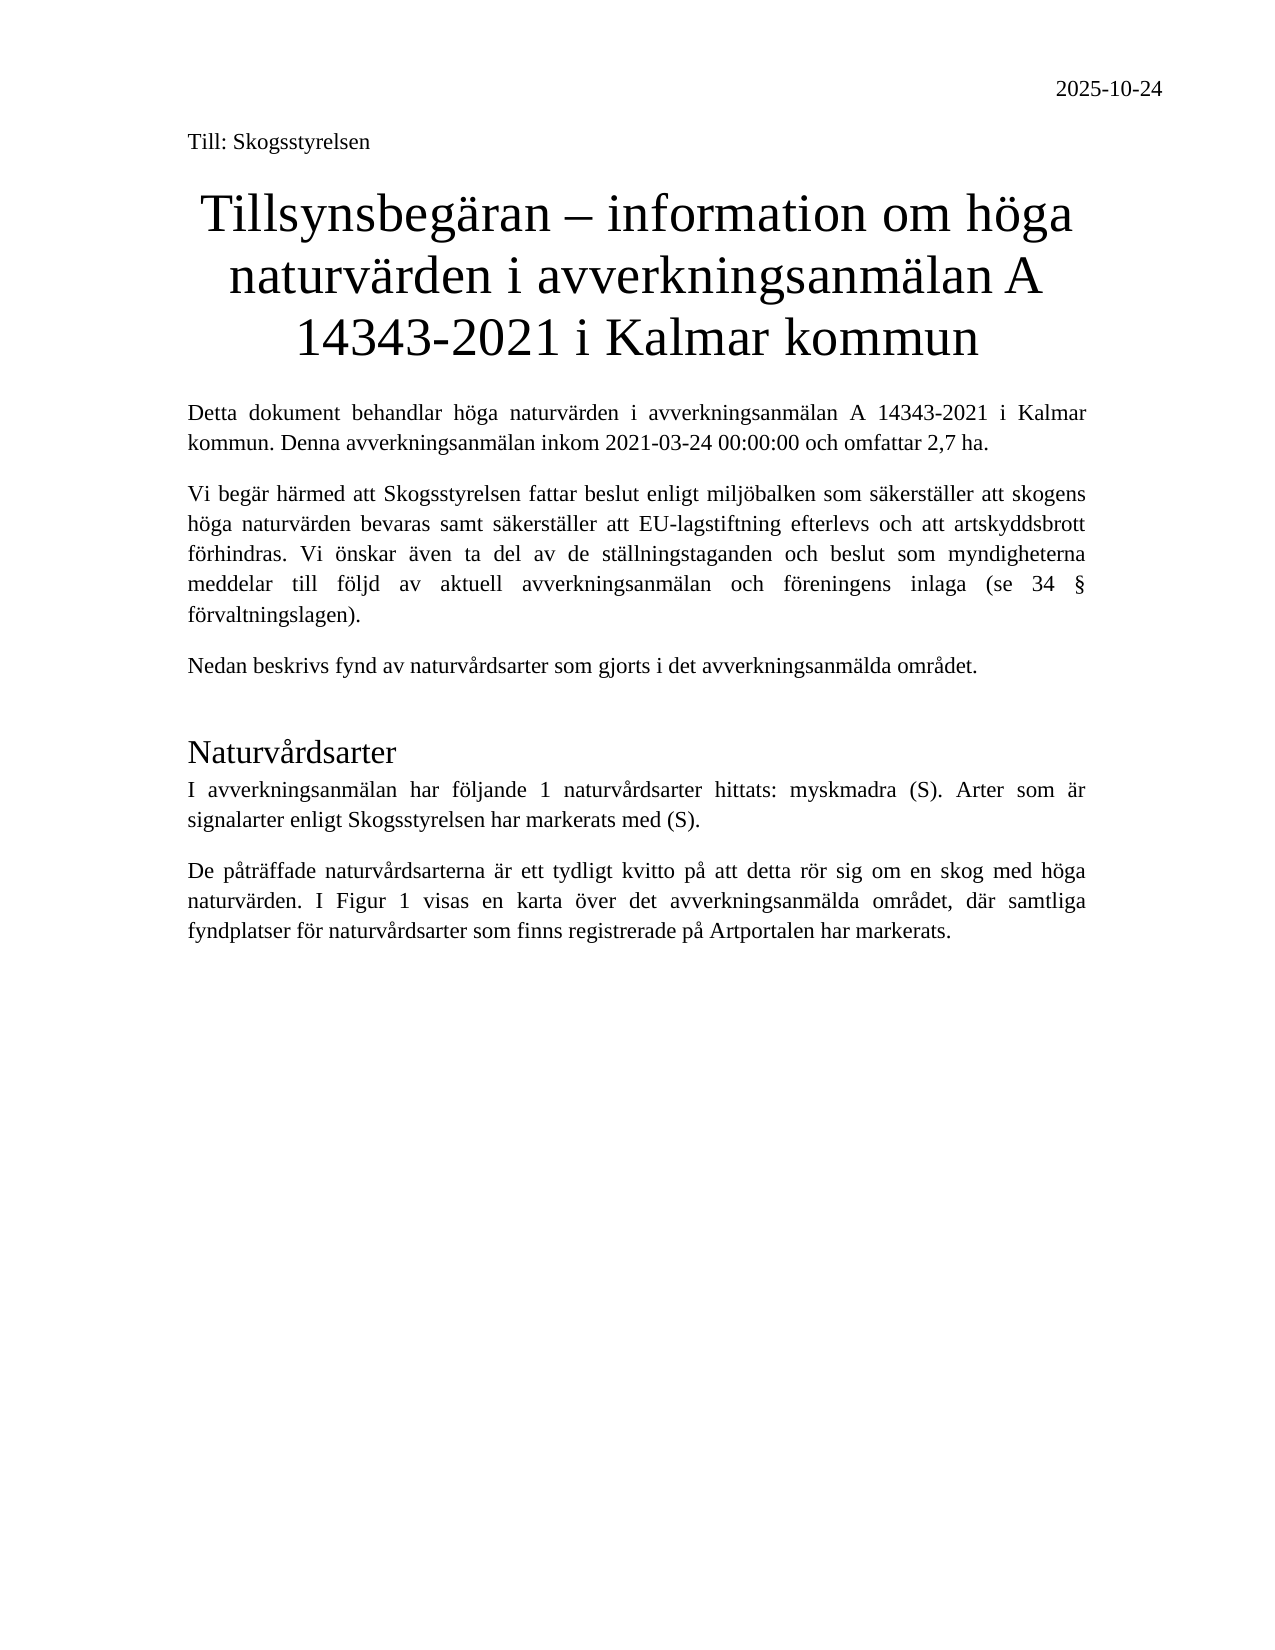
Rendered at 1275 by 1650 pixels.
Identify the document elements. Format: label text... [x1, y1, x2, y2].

text Nedan beskrivs fynd av naturvårdsarter som gjorts i det avverkningsanmälda området. [187, 652, 1087, 678]
text De påträffade naturvårdsarterna är ett tydligt kvitto på att detta rör sig om en skog med höga naturvärden. I Figur 1 visas en karta över det avverkningsanmälda området, där samtliga fyndplatser för naturvårdsarter som finns registrerade på Artportalen har markerats. [187, 857, 1087, 944]
title Tillsynsbegäran – information om höga naturvärden i avverkningsanmälan A 14343-2021 i Kalmar kommun [187, 180, 1087, 367]
subtitle Naturvårdsarter [187, 732, 1087, 770]
text I avverkningsanmälan har följande 1 naturvårdsarter hittats: myskmadra (S). Arter som är signalarter enligt Skogsstyrelsen har markerats med (S). [187, 776, 1087, 832]
text Detta dokument behandlar höga naturvärden i avverkningsanmälan A 14343-2021 i Kalmar kommun. Denna avverkningsanmälan inkom 2021-03-24 00:00:00 och omfattar 2,7 ha. [187, 398, 1087, 455]
text Vi begär härmed att Skogsstyrelsen fattar beslut enligt miljöbalken som säkerställer att skogens höga naturvärden bevaras samt säkerställer att EU-lagstiftning efterlevs och att artskyddsbrott förhindras. Vi önskar även ta del av de ställningstaganden och beslut som myndigheterna meddelar till följd av aktuell avverkningsanmälan och föreningens inlaga (se 34 § förvaltningslagen). [187, 480, 1087, 627]
